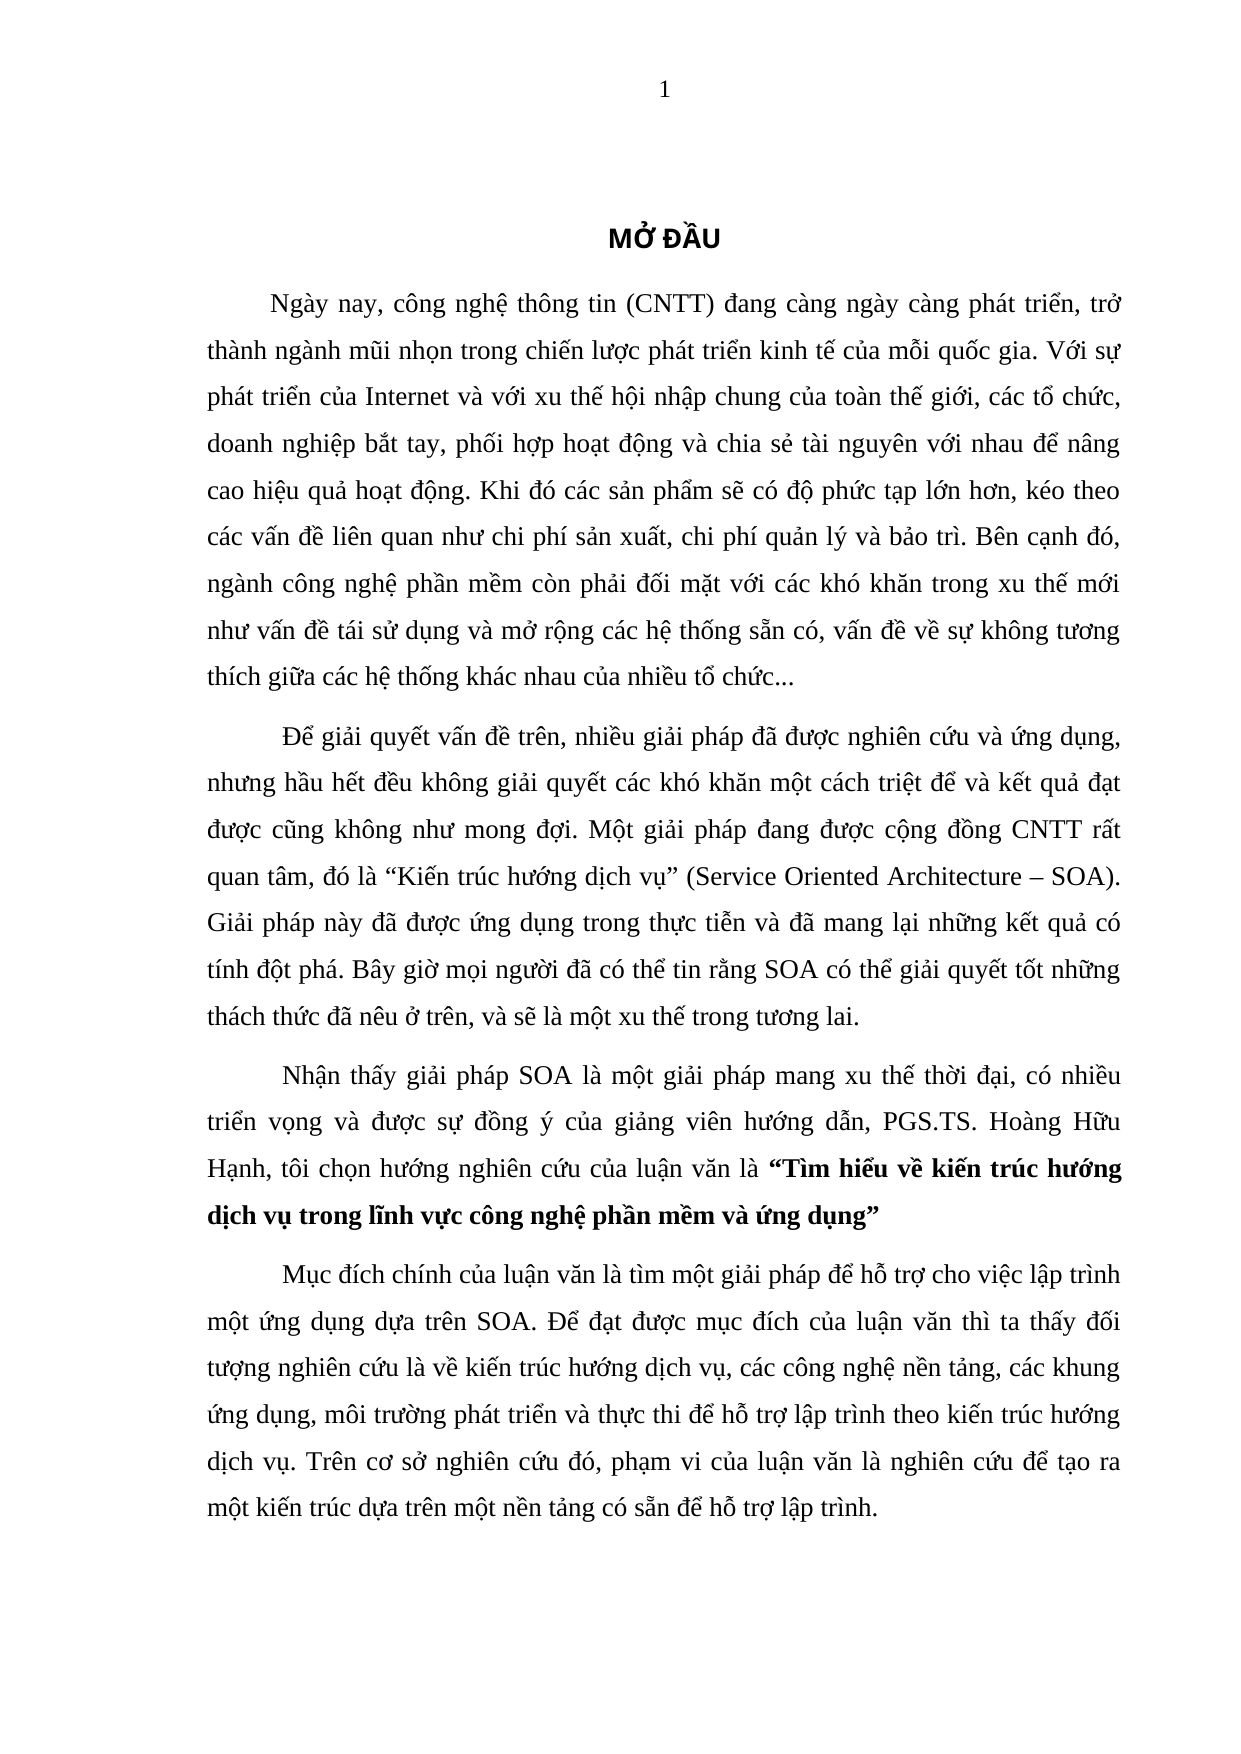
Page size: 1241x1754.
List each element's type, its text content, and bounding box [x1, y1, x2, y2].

text Nhận thấy giải pháp SOA là một giải pháp mang xu thế thời đại, có nhiều triển vọng và được sự đồng ý của giảng viên hướng dẫn, PGS.TS. Hoàng Hữu Hạnh, tôi chọn hướng nghiên cứu của luận văn là “Tìm hiểu về kiến trúc hướng dịch vụ trong lĩnh vực công nghệ phần mềm và ứng dụng” [207, 1059, 1122, 1230]
text Mục đích chính của luận văn là tìm một giải pháp để hỗ trợ cho việc lập trình một ứng dụng dựa trên SOA. Để đạt được mục đích của luận văn thì ta thấy đối tượng nghiên cứu là về kiến trúc hướng dịch vụ, các công nghệ nền tảng, các khung ứng dụng, môi trường phát triển và thực thi để hỗ trợ lập trình theo kiến trúc hướng dịch vụ. Trên cơ sở nghiên cứu đó, phạm vi của luận văn là nghiên cứu để tạo ra một kiến trúc dựa trên một nền tảng có sẵn để hỗ trợ lập trình. [207, 1258, 1122, 1522]
subtitle MỞ ĐẦU [207, 219, 1122, 256]
text Ngày nay, công nghệ thông tin (CNTT) đang càng ngày càng phát triển, trở thành ngành mũi nhọn trong chiến lược phát triển kinh tế của mỗi quốc gia. Với sự phát triển của Internet và với xu thế hội nhập chung của toàn thế giới, các tổ chức, doanh nghiệp bắt tay, phối hợp hoạt động và chia sẻ tài nguyên với nhau để nâng cao hiệu quả hoạt động. Khi đó các sản phẩm sẽ có độ phức tạp lớn hơn, kéo theo các vấn đề liên quan như chi phí sản xuất, chi phí quản lý và bảo trì. Bên cạnh đó, ngành công nghệ phần mềm còn phải đối mặt với các khó khăn trong xu thế mới như vấn đề tái sử dụng và mở rộng các hệ thống sẵn có, vấn đề về sự không tương thích giữa các hệ thống khác nhau của nhiều tổ chức... [207, 287, 1122, 692]
text Để giải quyết vấn đề trên, nhiều giải pháp đã được nghiên cứu và ứng dụng, nhưng hầu hết đều không giải quyết các khó khăn một cách triệt để và kết quả đạt được cũng không như mong đợi. Một giải pháp đang được cộng đồng CNTT rất quan tâm, đó là “Kiến trúc hướng dịch vụ” (Service Oriented Architecture – SOA). Giải pháp này đã được ứng dụng trong thực tiễn và đã mang lại những kết quả có tính đột phá. Bây giờ mọi người đã có thể tin rằng SOA có thể giải quyết tốt những thách thức đã nêu ở trên, và sẽ là một xu thế trong tương lai. [207, 719, 1122, 1031]
